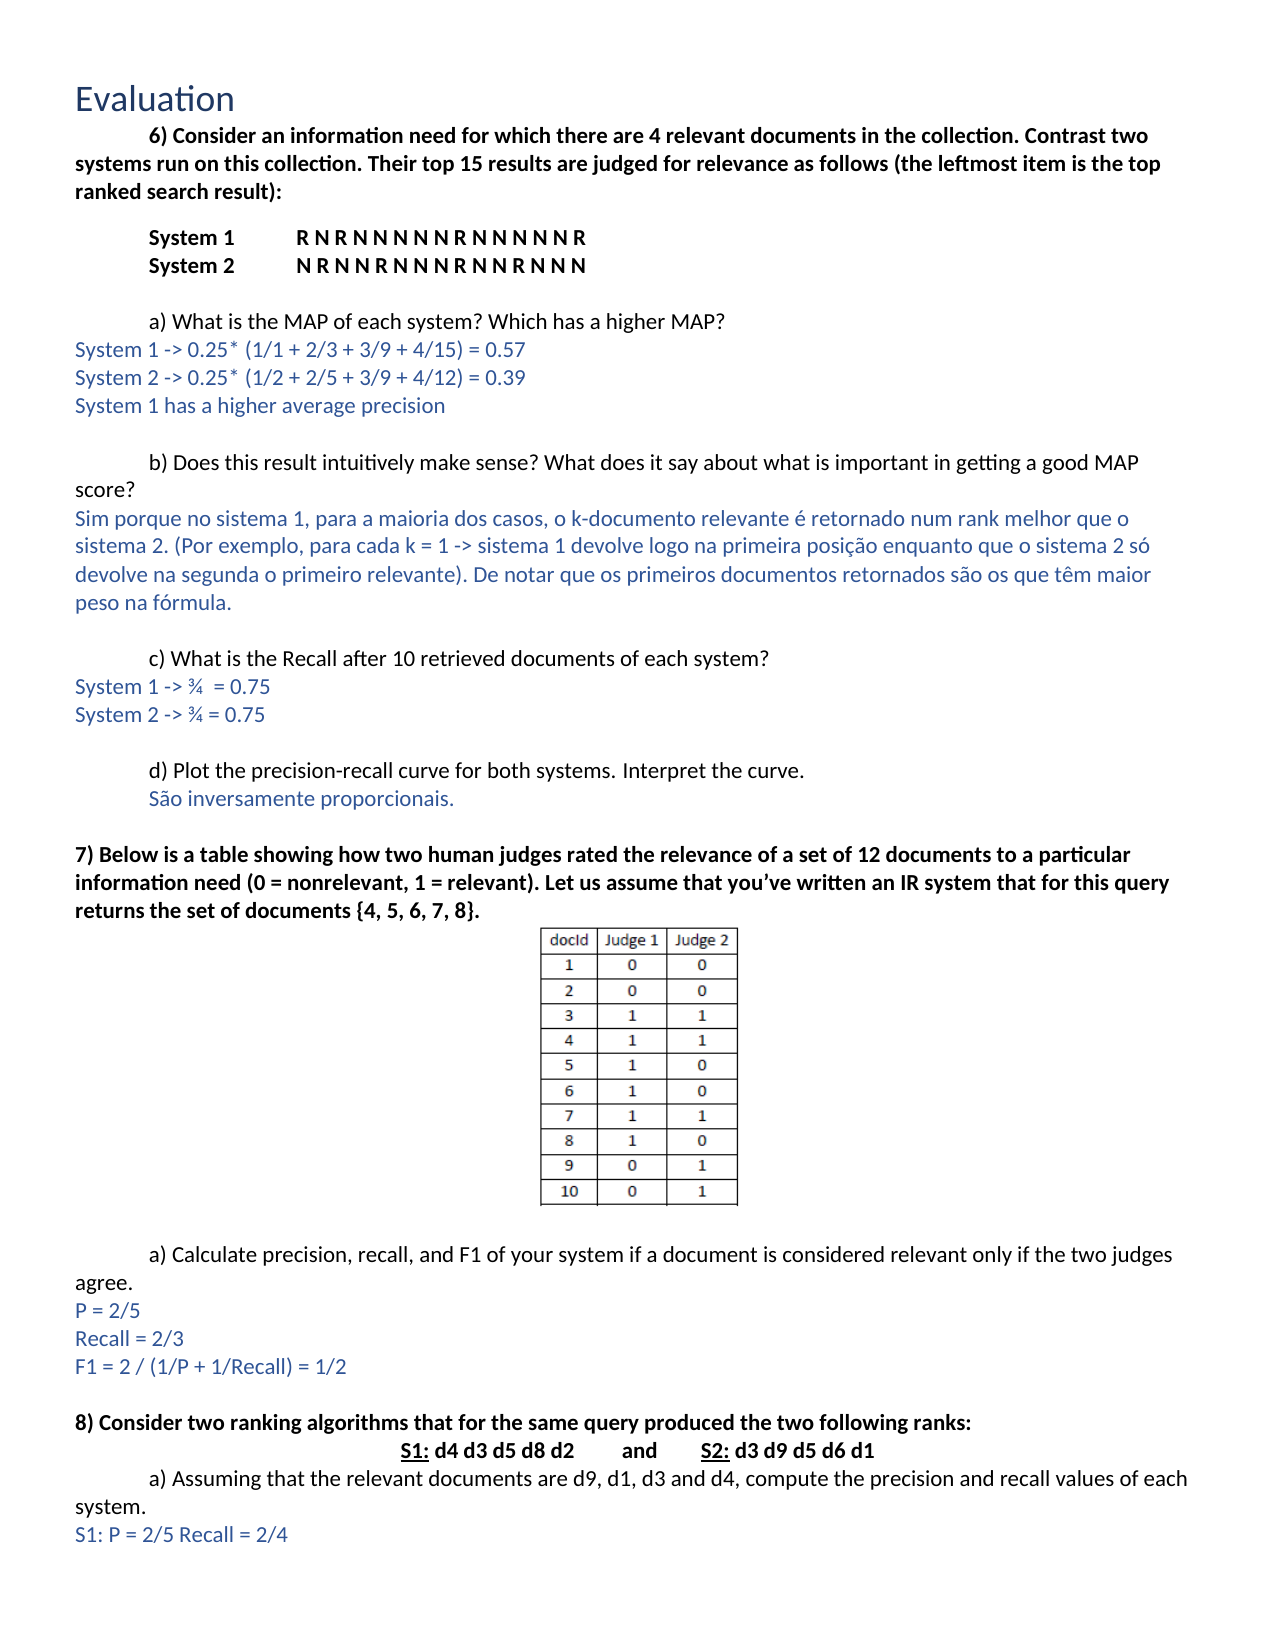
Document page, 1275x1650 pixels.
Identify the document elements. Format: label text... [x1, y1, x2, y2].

text F1 = 2 / (1/P + 1/Recall) = 1/2 [75, 1352, 1200, 1380]
list São inversamente proporcionais. [75, 784, 1200, 812]
list System 2 N R N N R N N N R N N R N N N [75, 251, 1200, 279]
text System 1 -> 0.25* (1/1 + 2/3 + 3/9 + 4/15) = 0.57 [75, 336, 1200, 363]
text System 2 -> ¾ = 0.75 [75, 700, 1200, 728]
text P = 2/5 [75, 1296, 1200, 1324]
list System 1 R N R N N N N N R N N N N N R [75, 223, 1200, 251]
text Sim porque no sistema 1, para a maioria dos casos, o k-documento relevante é retornado num rank melhor que o sistema 2. (Por exemplo, para cada k = 1 -> sistema 1 devolve logo na primeira posição enquanto que o sistema 2 só devolve na segunda o primeiro relevante). De notar que os primeiros documentos retornados são os que têm maior peso na fórmula. [75, 504, 1200, 616]
list a) Calculate precision, recall, and F1 of your system if a document is considered relevant only if the two judges agree. [75, 1240, 1200, 1296]
text S1: P = 2/5 Recall = 2/4 [75, 1520, 1200, 1548]
list d) Plot the precision-recall curve for both systems. Interpret the curve. [75, 756, 1200, 784]
picture [531, 923, 744, 1212]
text S1: d4 d3 d5 d8 d2 and S2: d3 d9 d5 d6 d1 [75, 1436, 1200, 1464]
list a) Assuming that the relevant documents are d9, d1, d3 and d4, compute the precision and recall values of each system. [75, 1464, 1200, 1520]
text Recall = 2/3 [75, 1324, 1200, 1352]
text Evaluation [75, 75, 1200, 121]
list c) What is the Recall after 10 retrieved documents of each system? [75, 644, 1200, 672]
text System 2 -> 0.25* (1/2 + 2/5 + 3/9 + 4/12) = 0.39 System 1 has a higher average precision [75, 363, 1200, 419]
list b) Does this result intuitively make sense? What does it say about what is important in getting a good MAP score? [75, 448, 1200, 504]
list a) What is the MAP of each system? Which has a higher MAP? [75, 307, 1200, 336]
text 8) Consider two ranking algorithms that for the same query produced the two following ranks: [75, 1408, 1200, 1436]
list 6) Consider an information need for which there are 4 relevant documents in the collection. Contrast two systems run on this collection. Their top 15 results are judged for relevance as follows (the leftmost item is the top ranked search result): [75, 121, 1200, 205]
text 7) Below is a table showing how two human judges rated the relevance of a set of 12 documents to a particular information need (0 = nonrelevant, 1 = relevant). Let us assume that you’ve written an IR system that for this query returns the set of documents {4, 5, 6, 7, 8}. [75, 840, 1200, 924]
text System 1 -> ¾ = 0.75 [75, 672, 1200, 700]
